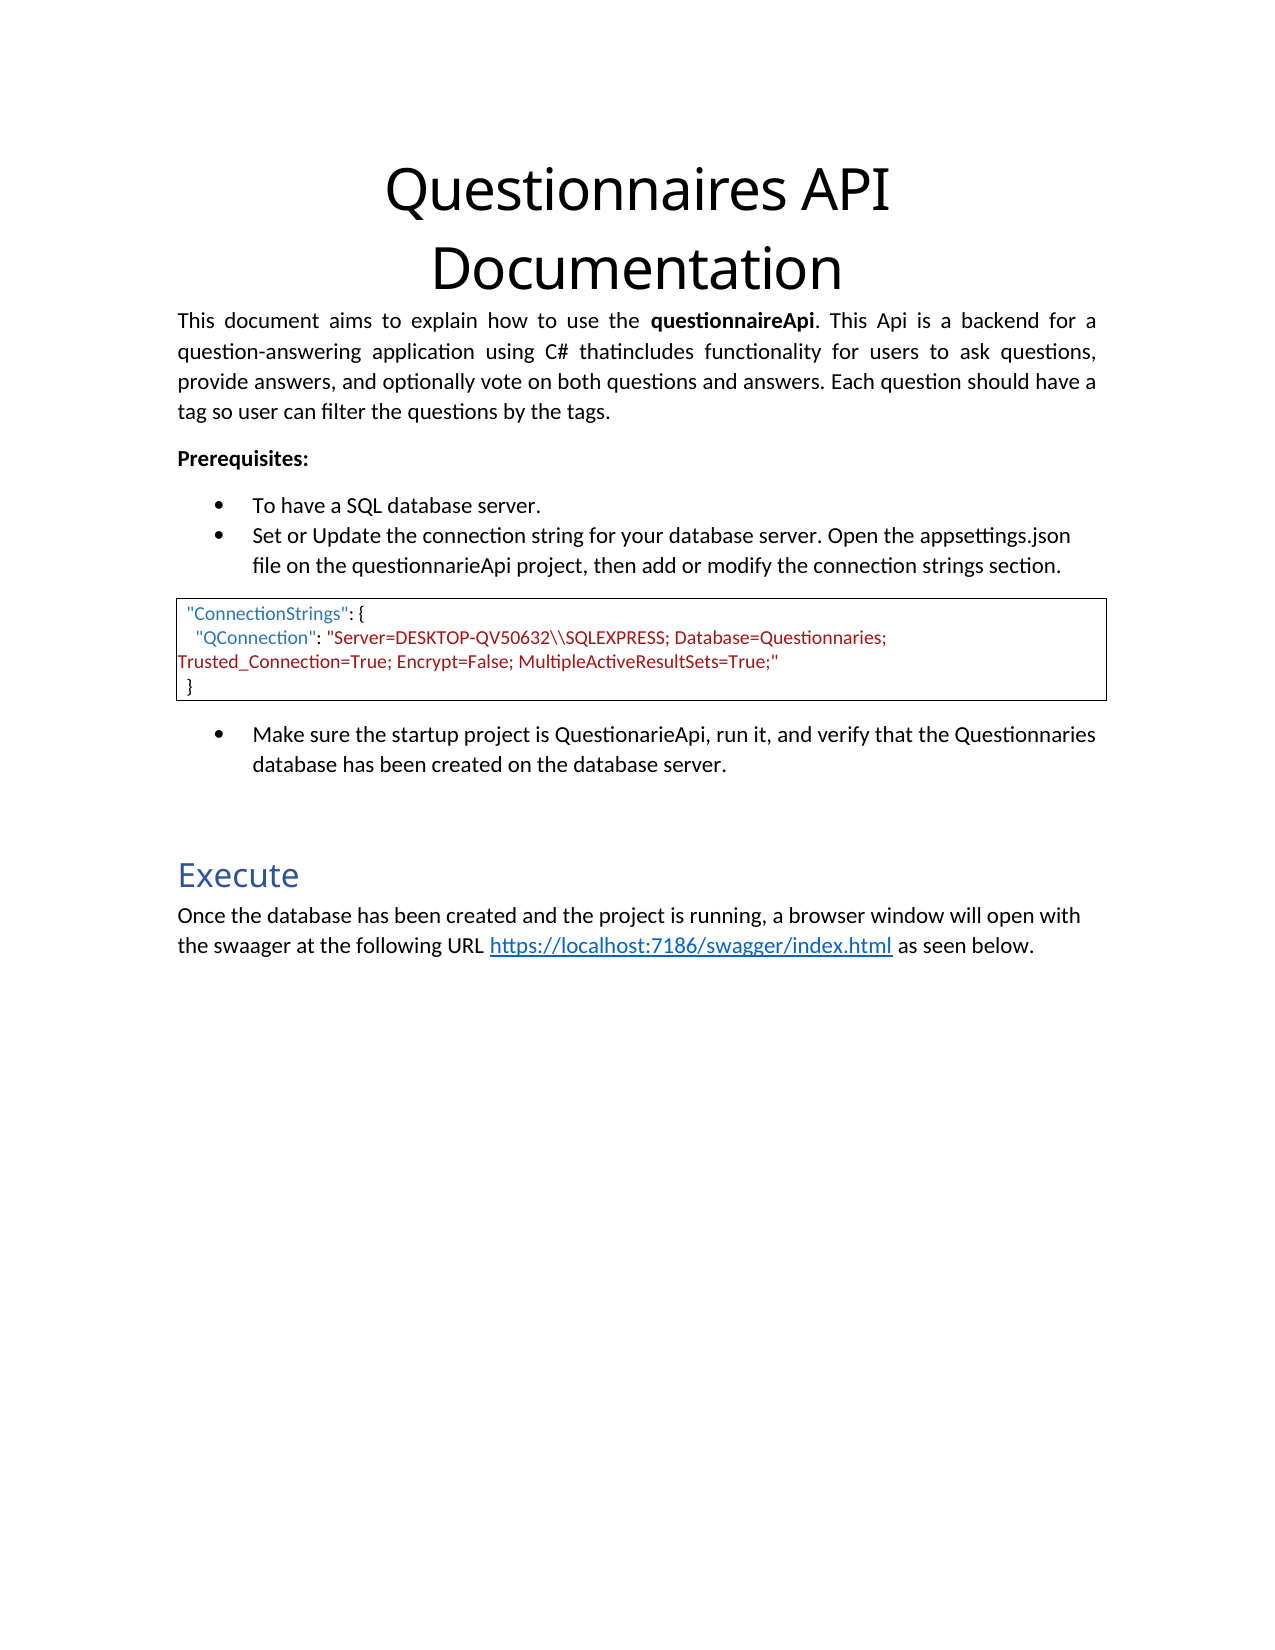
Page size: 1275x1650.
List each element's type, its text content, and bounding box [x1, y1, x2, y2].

text "QConnection": "Server=DESKTOP-QV50632\\SQLEXPRESS; Database=Questionnaries; Trusted_Connection=True; Encrypt=False; MultipleActiveResultSets=True;" [177, 626, 1098, 671]
subtitle Execute [177, 852, 1098, 897]
list Make sure the startup project is QuestionarieApi, run it, and verify that the Questionnaries database has been created on the database server. [215, 720, 1098, 778]
text Prerequisites: [177, 444, 1098, 472]
text "ConnectionStrings": { [177, 599, 1106, 626]
list Set or Update the connection string for your database server. Open the appsettings.json file on the questionnarieApi project, then add or modify the connection strings section. [215, 521, 1098, 579]
title Questionnaires API Documentation [177, 148, 1098, 307]
text Once the database has been created and the project is running, a browser window will open with the swaager at the following URL https://localhost:7186/swagger/index.html as seen below. [177, 901, 1098, 959]
text } [177, 671, 1106, 700]
text This document aims to explain how to use the questionnaireApi. This Api is a backend for a question-answering application using C# thatincludes functionality for users to ask questions, provide answers, and optionally vote on both questions and answers. Each question should have a tag so user can filter the questions by the tags. [177, 307, 1098, 425]
list To have a SQL database server. [215, 491, 1098, 519]
